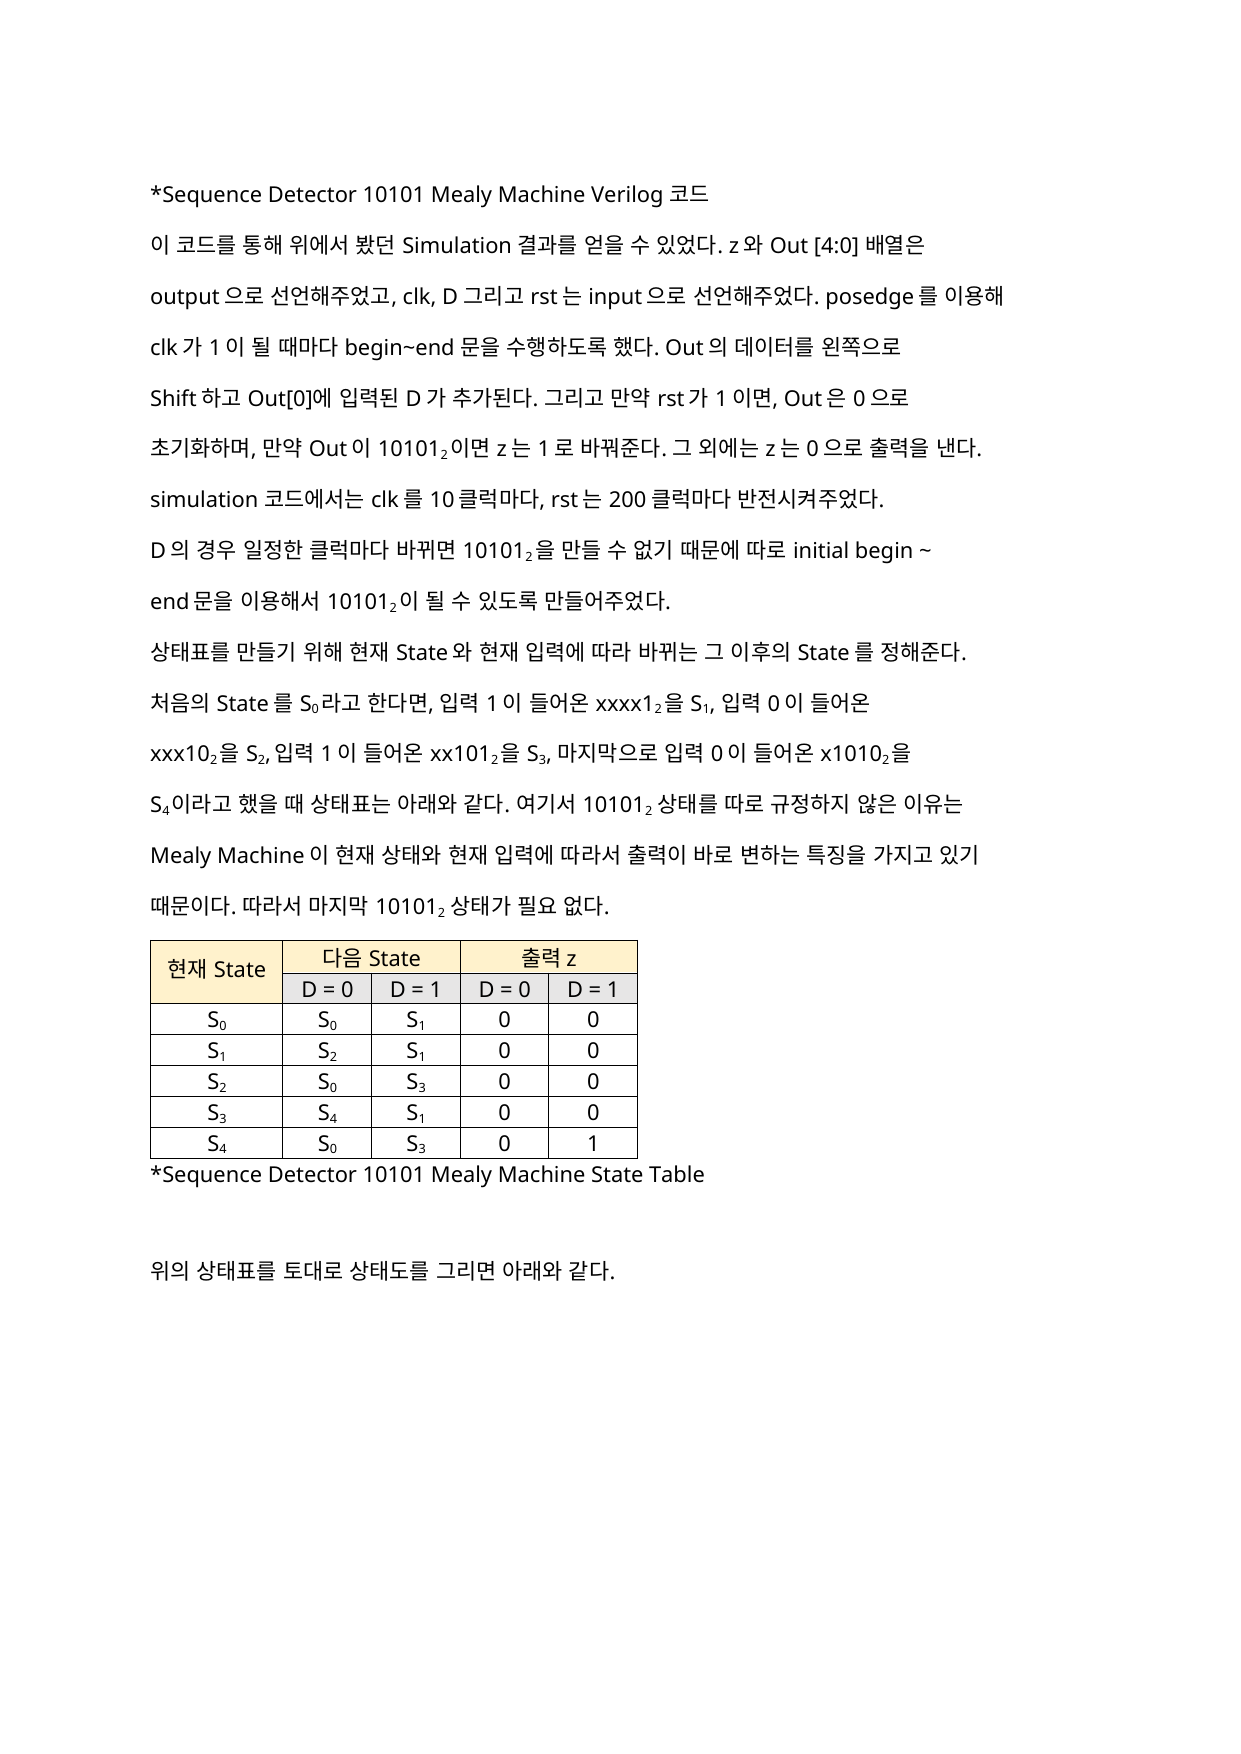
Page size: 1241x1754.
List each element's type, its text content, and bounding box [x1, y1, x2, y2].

table_cell S1 [372, 1035, 460, 1065]
table_cell 0 [461, 1097, 548, 1127]
text 초기화하며, 만약 Out이 101012이면 z는 1로 바꿔준다. 그 외에는 z는 0으로 출력을 낸다. [150, 431, 1090, 463]
table_cell 1 [549, 1128, 637, 1157]
text simulation 코드에서는 clk를 10클럭마다, rst는 200클럭마다 반전시켜주었다. [150, 482, 1090, 514]
text xxx102을 S2, 입력 1이 들어온 xx1012을 S3, 마지막으로 입력 0이 들어온 x10102을 [150, 736, 1090, 768]
table_cell 0 [549, 1004, 637, 1034]
text Mealy Machine이 현재 상태와 현재 입력에 따라서 출력이 바로 변하는 특징을 가지고 있기 [150, 838, 1090, 870]
table_cell S1 [372, 1004, 460, 1034]
text 처음의 State를 S0라고 한다면, 입력 1이 들어온 xxxx12을 S1, 입력 0이 들어온 [150, 686, 1090, 717]
table_cell 0 [549, 1035, 637, 1065]
table_cell D = 0 [283, 974, 371, 1003]
table_cell S0 [283, 1004, 371, 1034]
table_cell 0 [549, 1097, 637, 1127]
table_cell S3 [372, 1128, 460, 1157]
table_cell S0 [151, 1004, 282, 1034]
table_cell S4 [283, 1097, 371, 1127]
text clk가 1이 될 때마다 begin~end 문을 수행하도록 했다. Out의 데이터를 왼쪽으로 [150, 330, 1090, 361]
table_header 현재 State [151, 941, 282, 1003]
table_cell 0 [549, 1066, 637, 1096]
text end문을 이용해서 101012이 될 수 있도록 만들어주었다. [150, 584, 1090, 616]
table_cell 0 [461, 1004, 548, 1034]
table_cell D = 1 [549, 974, 637, 1003]
table_cell D = 1 [372, 974, 460, 1003]
text 위의 상태표를 토대로 상태도를 그리면 아래와 같다. [150, 1254, 1090, 1286]
table_cell D = 0 [461, 974, 548, 1003]
text D의 경우 일정한 클럭마다 바뀌면 101012을 만들 수 없기 때문에 따로 initial begin ~ [150, 533, 1090, 565]
table_cell S2 [283, 1035, 371, 1065]
table_cell 0 [461, 1035, 548, 1065]
text 이 코드를 통해 위에서 봤던 Simulation 결과를 얻을 수 있었다. z와 Out [4:0] 배열은 [150, 228, 1090, 260]
table_cell S3 [151, 1097, 282, 1127]
table_cell 0 [461, 1128, 548, 1157]
text 때문이다. 따라서 마지막 101012 상태가 필요 없다. [150, 889, 1090, 921]
table_header 다음 State [283, 941, 460, 972]
table_header 출력z [461, 941, 637, 972]
table_cell S0 [283, 1066, 371, 1096]
text Shift하고 Out[0]에 입력된 D가 추가된다. 그리고 만약 rst가 1이면, Out은 0으로 [150, 381, 1090, 412]
table_cell S1 [151, 1035, 282, 1065]
table_cell S1 [372, 1097, 460, 1127]
text *Sequence Detector 10101 Mealy Machine State Table [150, 1158, 1090, 1188]
text S4이라고 했을 때 상태표는 아래와 같다. 여기서 101012 상태를 따로 규정하지 않은 이유는 [150, 787, 1090, 819]
text 상태표를 만들기 위해 현재 State와 현재 입력에 따라 바뀌는 그 이후의 State를 정해준다. [150, 635, 1090, 666]
table_cell S4 [151, 1128, 282, 1157]
text *Sequence Detector 10101 Mealy Machine Verilog 코드 [150, 177, 1090, 209]
table_cell S3 [372, 1066, 460, 1096]
text output으로 선언해주었고, clk, D 그리고 rst는 input으로 선언해주었다. posedge를 이용해 [150, 279, 1090, 311]
table_cell 0 [461, 1066, 548, 1096]
table_cell S2 [151, 1066, 282, 1096]
table_cell S0 [283, 1128, 371, 1157]
